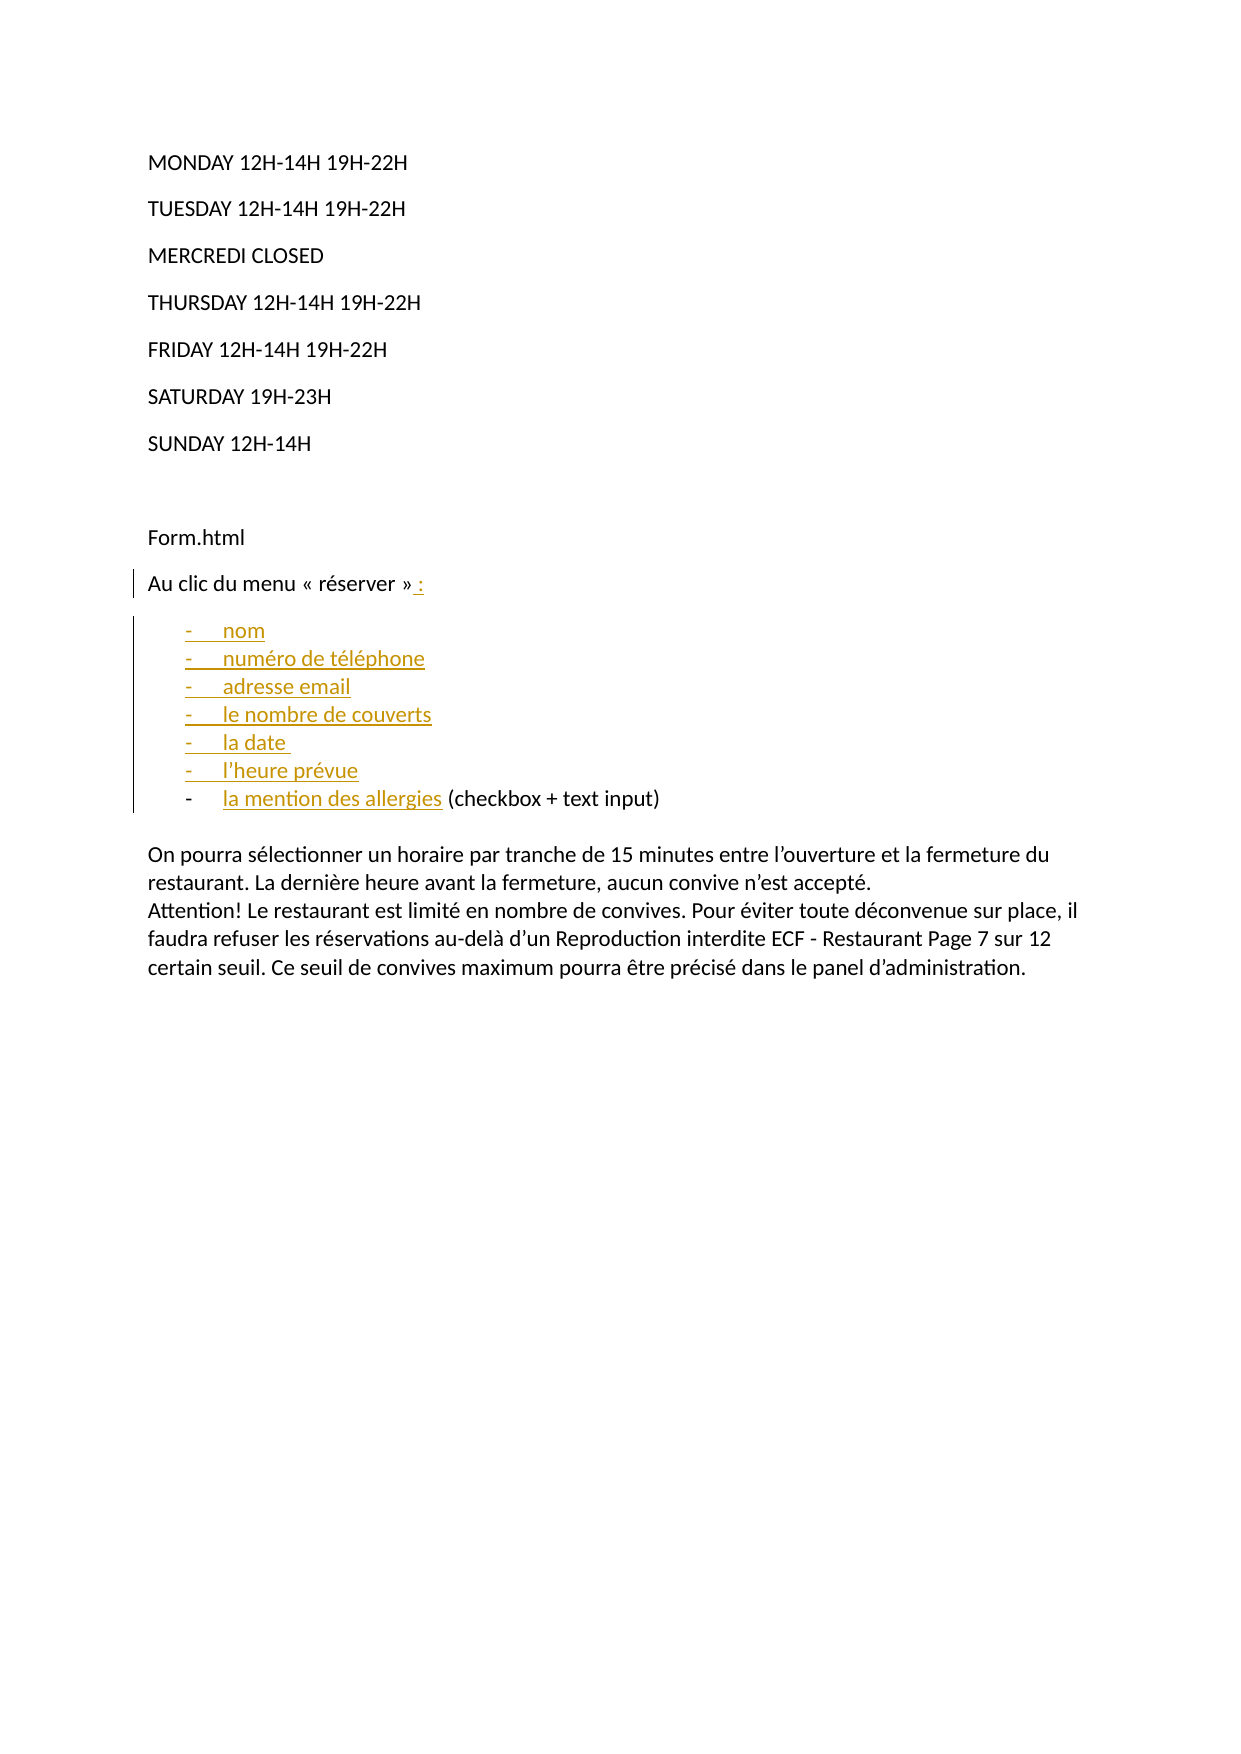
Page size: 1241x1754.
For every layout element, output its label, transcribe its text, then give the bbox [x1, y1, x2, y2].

text FRIDAY 12H-14H 19H-22H [148, 335, 1093, 363]
text SATURDAY 19H-23H [148, 382, 1093, 410]
text MERCREDI CLOSED [148, 241, 1093, 269]
text On pourra sélectionner un horaire par tranche de 15 minutes entre l’ouverture et la fermeture du restaurant. La dernière heure avant la fermeture, aucun convive n’est accepté. [148, 841, 1093, 897]
text Form.html [148, 523, 1093, 551]
text MONDAY 12H-14H 19H-22H [148, 148, 1093, 176]
list (checkbox + text input) [185, 784, 1093, 812]
text TUESDAY 12H-14H 19H-22H [148, 194, 1093, 222]
text SUNDAY 12H-14H [148, 429, 1093, 457]
text Au clic du menu « réserver » [148, 569, 1093, 597]
text Attention! Le restaurant est limité en nombre de convives. Pour éviter toute déconvenue sur place, il faudra refuser les réservations au-delà d’un Reproduction interdite ECF - Restaurant Page 7 sur 12 certain seuil. Ce seuil de convives maximum pourra être précisé dans le panel d’administration. [148, 897, 1093, 981]
text THURSDAY 12H-14H 19H-22H [148, 288, 1093, 316]
